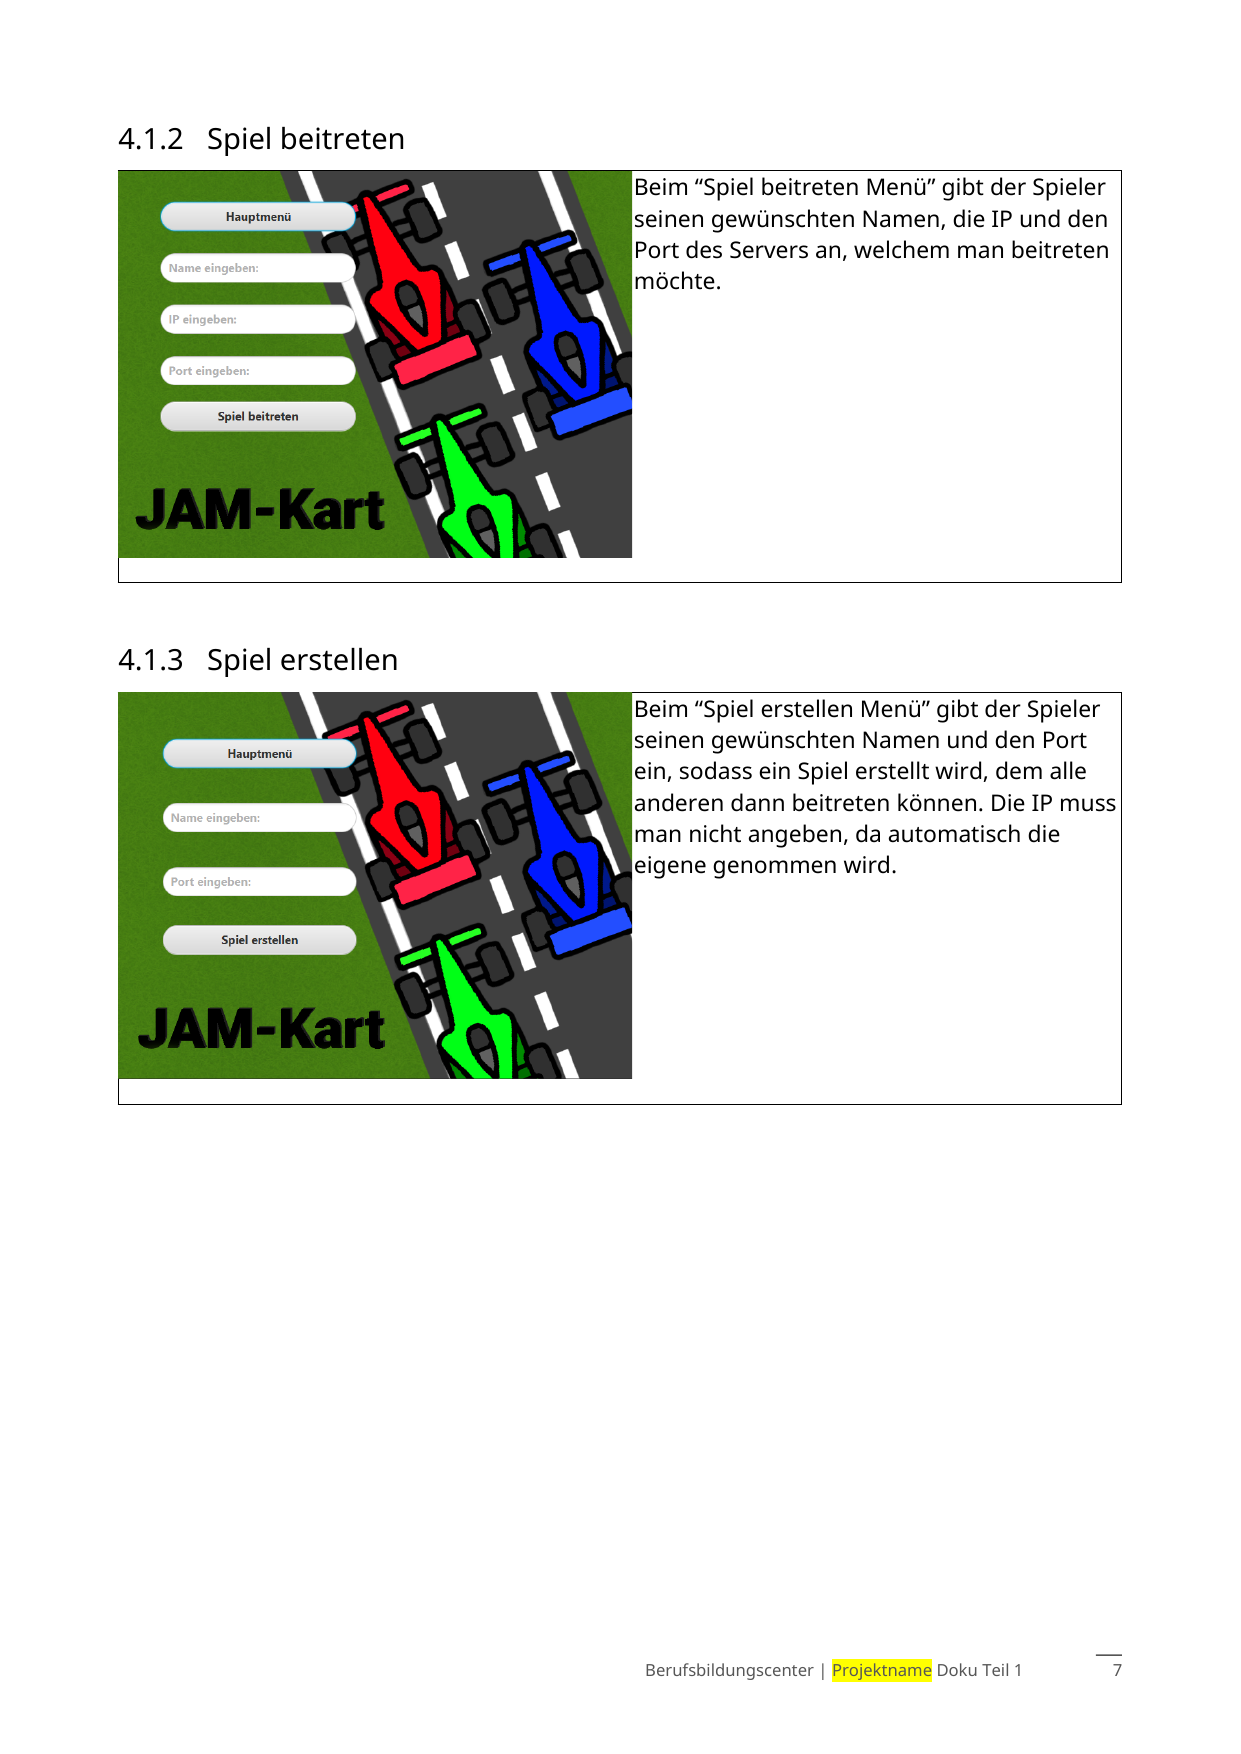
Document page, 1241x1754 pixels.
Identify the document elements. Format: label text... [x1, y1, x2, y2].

table_header Beim “Spiel beitreten Menü” gibt der Spieler seinen gewünschten Namen, die IP und den Port des Servers an, welchem man beitreten möchte. [634, 171, 1121, 582]
subtitle Spiel erstellen [118, 639, 1122, 679]
subtitle Spiel beitreten [118, 118, 1122, 158]
table_header [119, 693, 634, 1104]
table_header [119, 171, 634, 582]
table_header Beim “Spiel erstellen Menü” gibt der Spieler seinen gewünschten Namen und den Port ein, sodass ein Spiel erstellt wird, dem alle anderen dann beitreten können. Die IP muss man nicht angeben, da automatisch die eigene genommen wird. [634, 693, 1121, 1104]
picture [118, 171, 633, 558]
picture [118, 692, 633, 1079]
